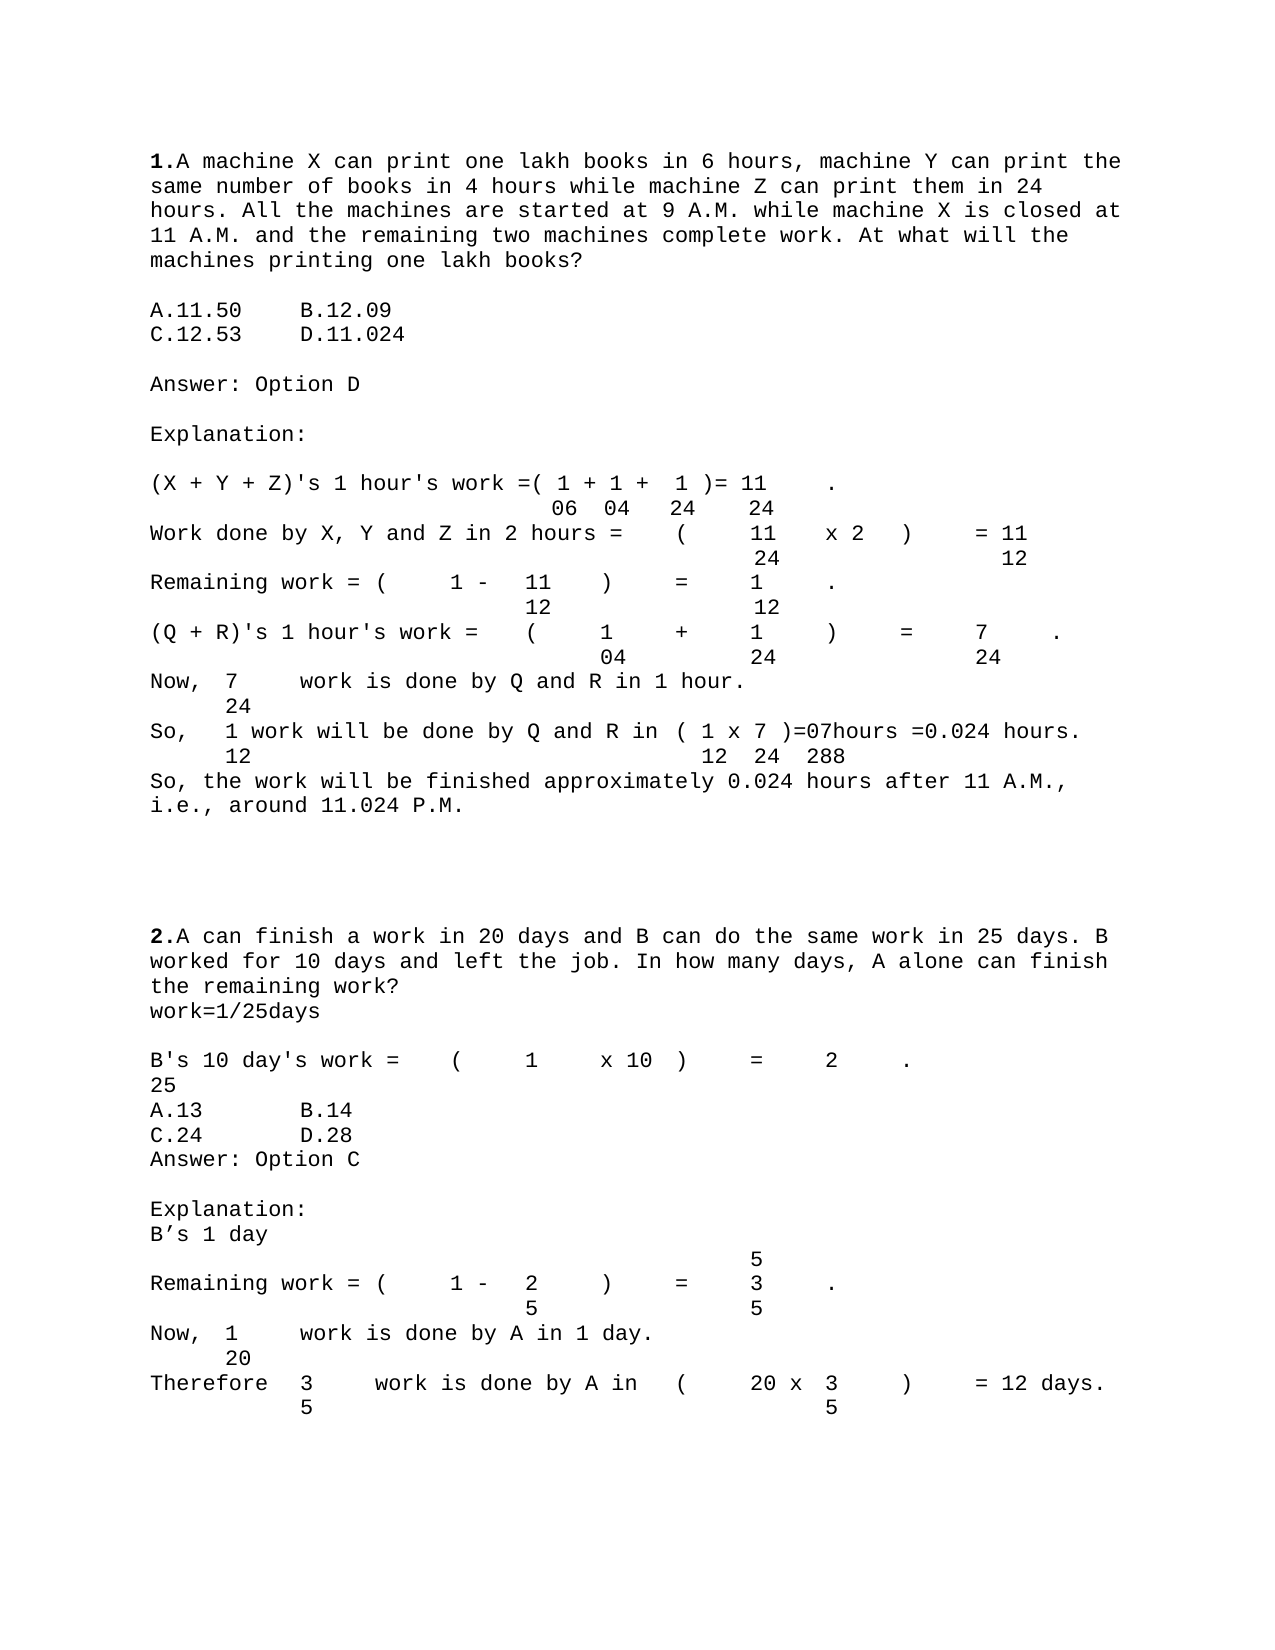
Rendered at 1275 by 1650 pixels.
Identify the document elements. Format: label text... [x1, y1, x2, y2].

text 2.A can finish a work in 20 days and B can do the same work in 25 days. B worked for 10 days and left the job. In how many days, A alone can finish the remaining work? [150, 925, 1125, 1000]
text Remaining work = ( 1 - 11 ) = 1 . [150, 571, 1125, 596]
text Answer: Option D [150, 373, 1125, 398]
text A.11.50 B.12.09 [150, 299, 1125, 323]
text Work done by X, Y and Z in 2 hours = ( 11 x 2 ) = 11 [150, 522, 1125, 547]
text Therefore 3 work is done by A in ( 20 x 3 ) = 12 days. [150, 1372, 1125, 1396]
text Now, 7 work is done by Q and R in 1 hour. [150, 671, 1125, 695]
text (X + Y + Z)'s 1 hour's work =( 1 + 1 + 1 )= 11 . [150, 472, 1125, 497]
text 06 04 24 24 [450, 497, 1125, 522]
text 5 [450, 1248, 1125, 1272]
text 1.A machine X can print one lakh books in 6 hours, machine Y can print the same number of books in 4 hours while machine Z can print them in 24 hours. All the machines are started at 9 A.M. while machine X is closed at 11 A.M. and the remaining two machines complete work. At what will the machines printing one lakh books? [150, 150, 1125, 274]
text Remaining work = ( 1 - 2 ) = 3 . [150, 1272, 1125, 1297]
text Answer: Option C [150, 1148, 1125, 1173]
text work=1/25days [150, 1000, 1125, 1024]
text 5 5 [450, 1297, 1125, 1322]
text 24 [150, 695, 1125, 720]
text B's 10 day's work = ( 1 x 10 ) = 2 . [150, 1049, 1125, 1074]
text A.13 B.14 [150, 1099, 1125, 1124]
text 5 5 [225, 1396, 1125, 1421]
text Now, 1 work is done by A in 1 day. [150, 1322, 1125, 1347]
text 04 24 24 [525, 646, 1125, 671]
text So, 1 work will be done by Q and R in ( 1 x 7 )=07hours =0.024 hours. [150, 720, 1125, 745]
text Explanation: [150, 1198, 1125, 1223]
text B’s 1 day [150, 1223, 1125, 1248]
text 24 12 [150, 547, 1125, 571]
text (Q + R)'s 1 hour's work = ( 1 + 1 ) = 7 . [150, 621, 1125, 646]
text C.24 D.28 [150, 1124, 1125, 1148]
text So, the work will be finished approximately 0.024 hours after 11 A.M., i.e., around 11.024 P.M. [150, 770, 1125, 819]
text 12 12 [450, 596, 1125, 621]
text 12 12 24 288 [150, 745, 1125, 770]
text C.12.53 D.11.024 [150, 323, 1125, 348]
text 20 [150, 1347, 1125, 1372]
text Explanation: [150, 423, 1125, 447]
text 25 [150, 1074, 1125, 1099]
